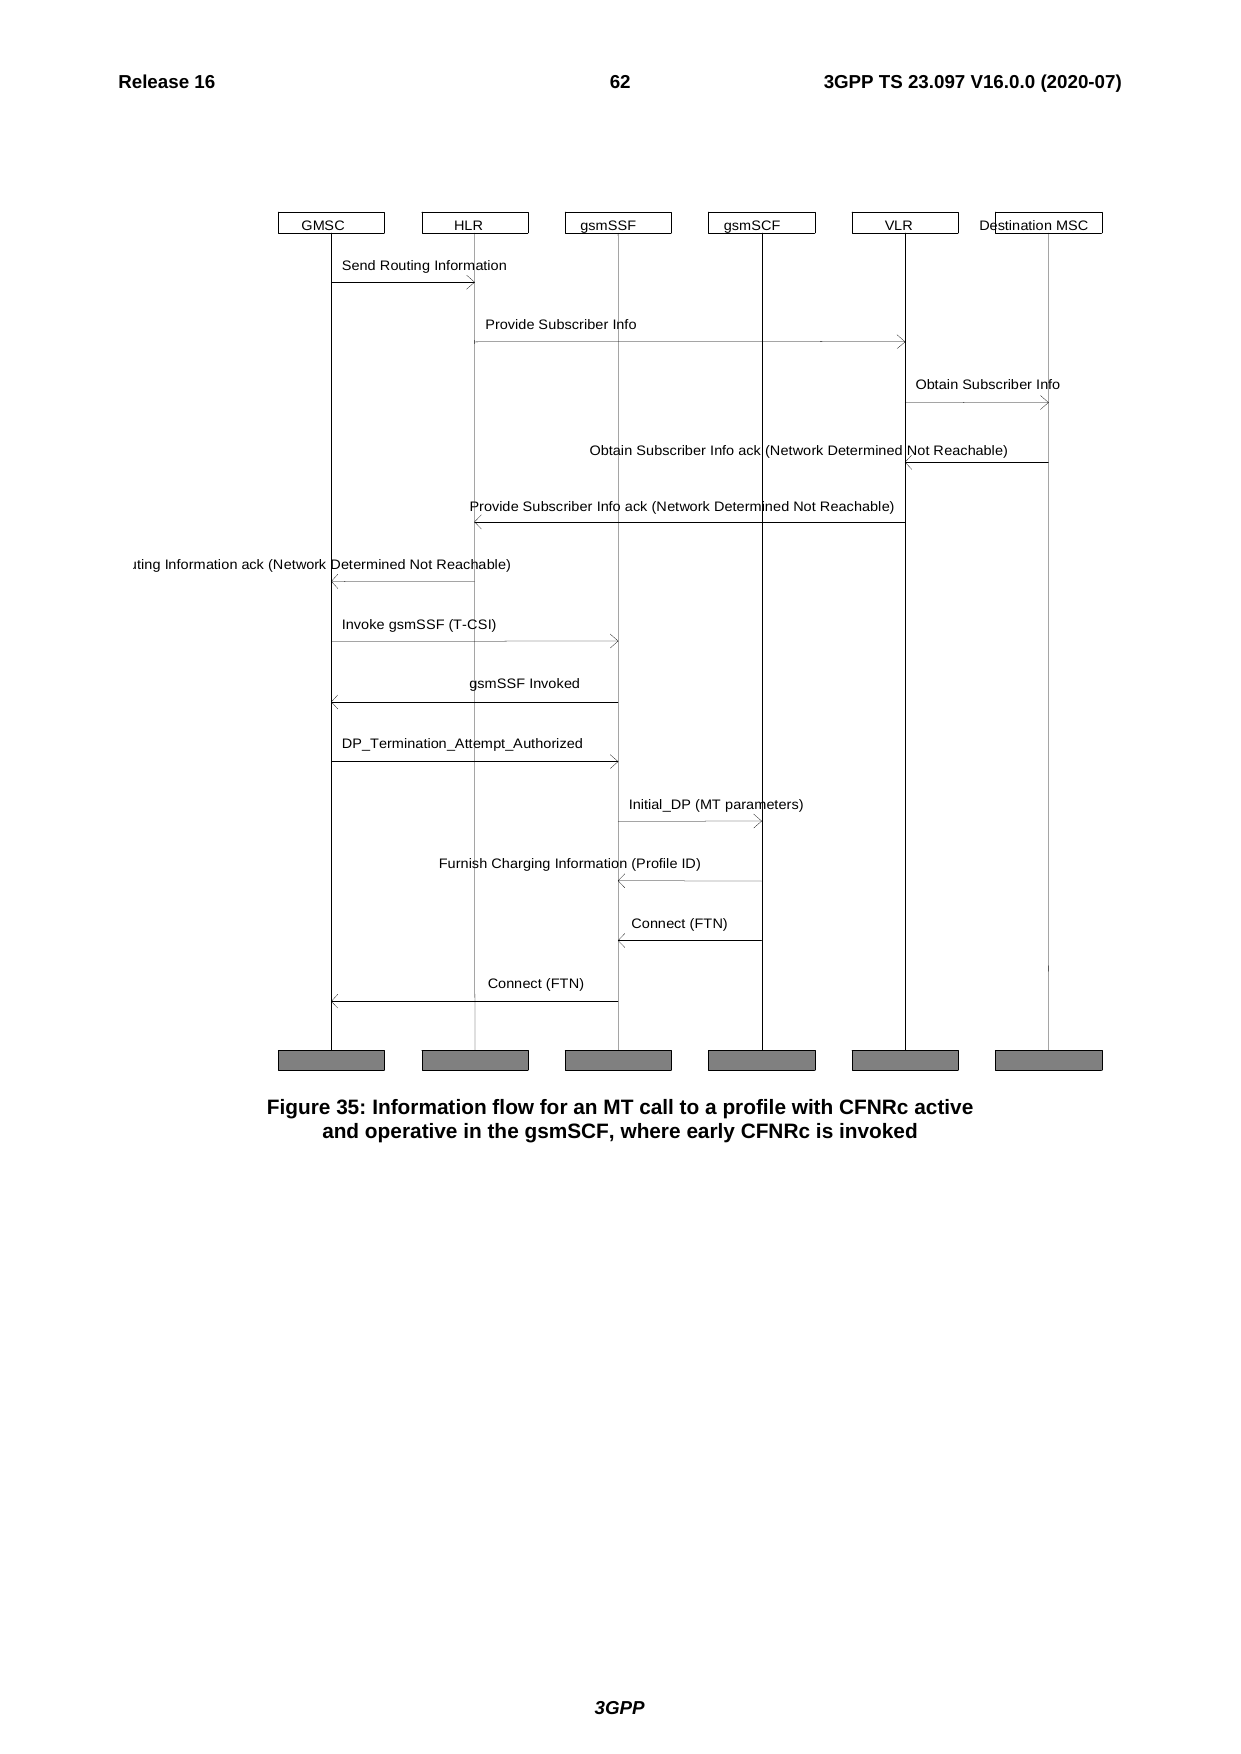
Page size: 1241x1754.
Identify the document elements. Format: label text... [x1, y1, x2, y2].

text Figure 35: Information flow for an MT call to a profile with CFNRc active and operative in the gsmSCF, where early CFNRc is invoked [118, 1095, 1122, 1143]
